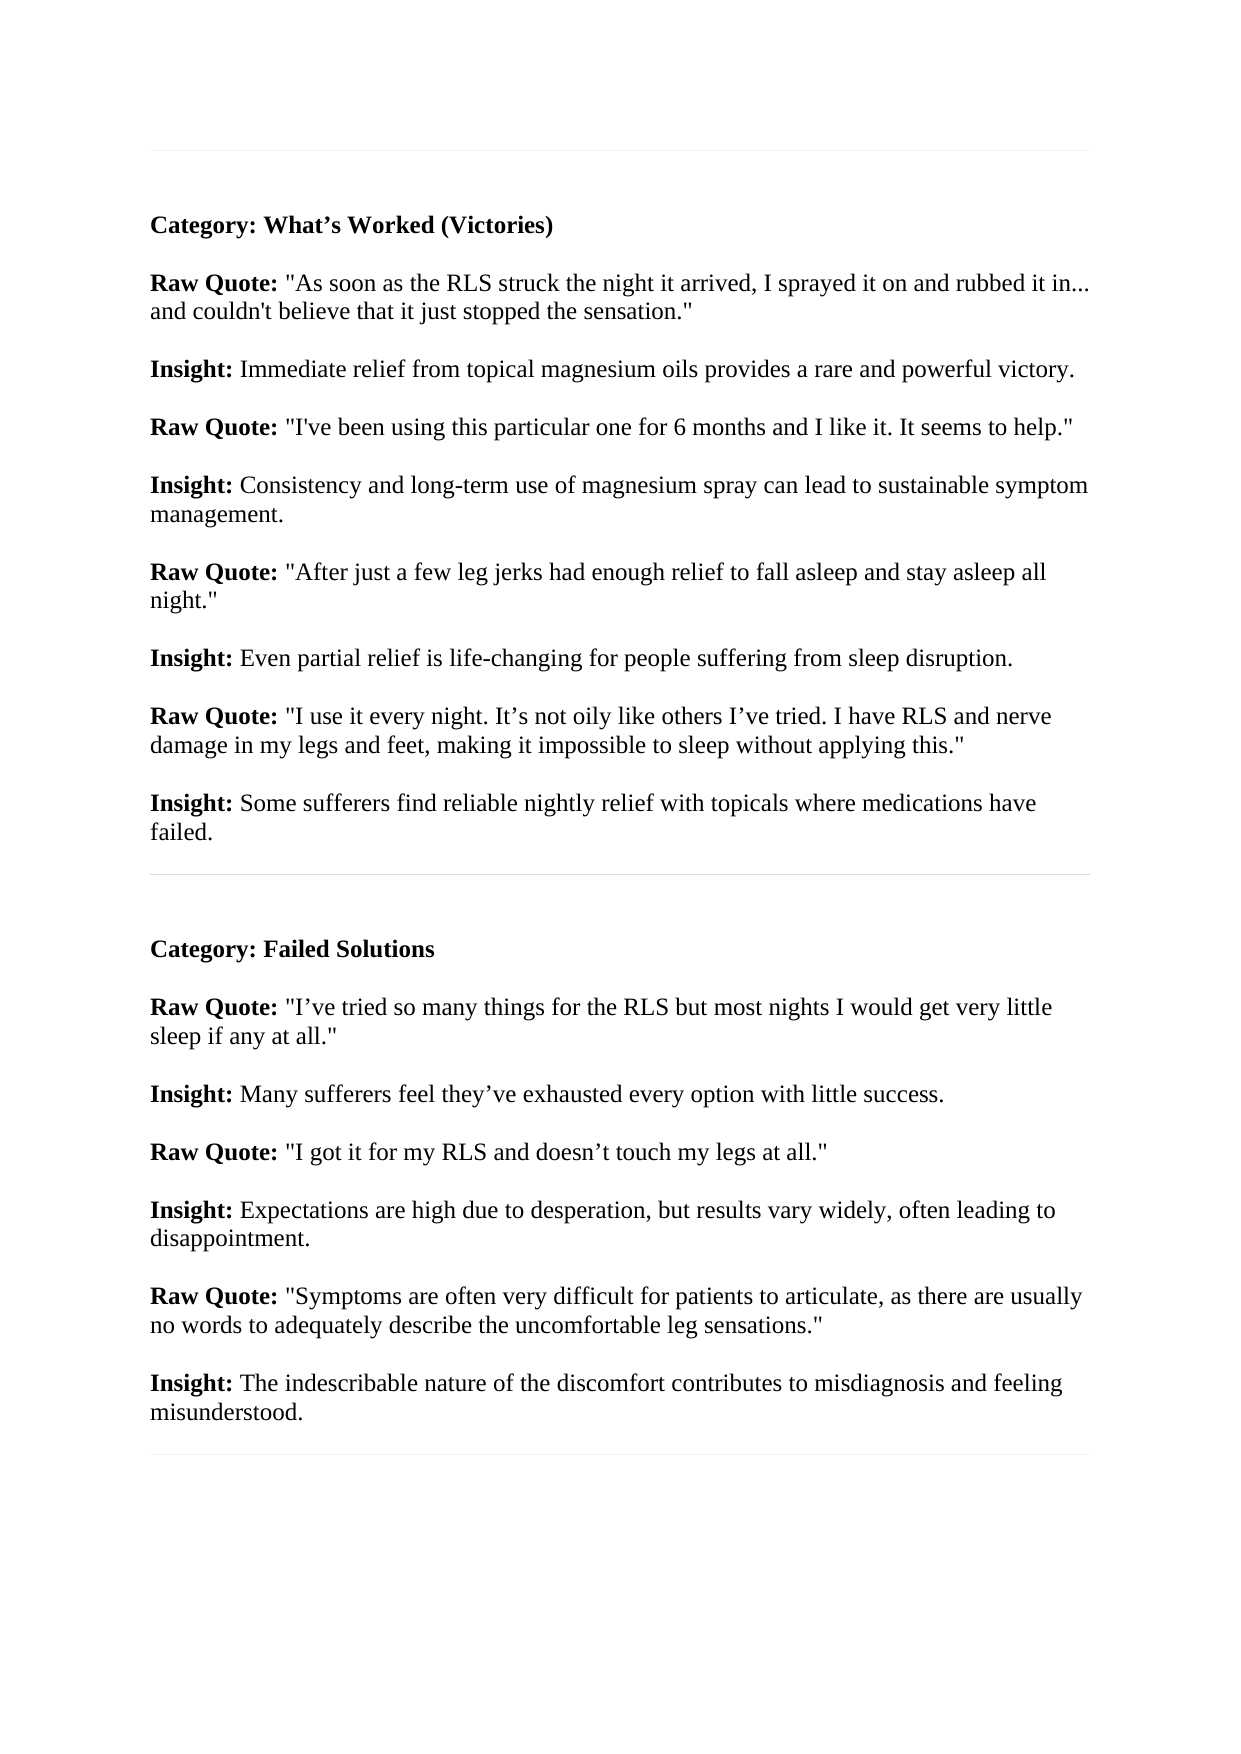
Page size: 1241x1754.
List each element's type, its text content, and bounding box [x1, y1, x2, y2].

text Insight: Consistency and long-term use of magnesium spray can lead to sustainable symptom management. [150, 470, 1090, 528]
text Insight: Even partial relief is life-changing for people suffering from sleep disruption. [150, 643, 1090, 672]
text Raw Quote: "I use it every night. It’s not oily like others I’ve tried. I have RLS and nerve damage in my legs and feet, making it impossible to sleep without applying this." [150, 701, 1090, 759]
text Raw Quote: "I got it for my RLS and doesn’t touch my legs at all." [150, 1137, 1090, 1166]
text Raw Quote: "I've been using this particular one for 6 months and I like it. It seems to help." [150, 412, 1090, 441]
text Insight: Expectations are high due to desperation, but results vary widely, often leading to disappointment. [150, 1195, 1090, 1252]
text Raw Quote: "After just a few leg jerks had enough relief to fall asleep and stay asleep all night." [150, 557, 1090, 614]
text Raw Quote: "I’ve tried so many things for the RLS but most nights I would get very little sleep if any at all." [150, 992, 1090, 1050]
text Category: What’s Worked (Victories) [150, 210, 1090, 238]
text Insight: Immediate relief from topical magnesium oils provides a rare and powerful victory. [150, 354, 1090, 383]
text Raw Quote: "Symptoms are often very difficult for patients to articulate, as there are usually no words to adequately describe the uncomfortable leg sensations." [150, 1281, 1090, 1339]
text Insight: The indescribable nature of the discomfort contributes to misdiagnosis and feeling misunderstood. [150, 1368, 1090, 1426]
text Category: Failed Solutions [150, 934, 1090, 963]
text Insight: Some sufferers find reliable nightly relief with topicals where medications have failed. [150, 788, 1090, 846]
text Insight: Many sufferers feel they’ve exhausted every option with little success. [150, 1079, 1090, 1108]
text Raw Quote: "As soon as the RLS struck the night it arrived, I sprayed it on and rubbed it in... and couldn't believe that it just stopped the sensation." [150, 268, 1090, 325]
